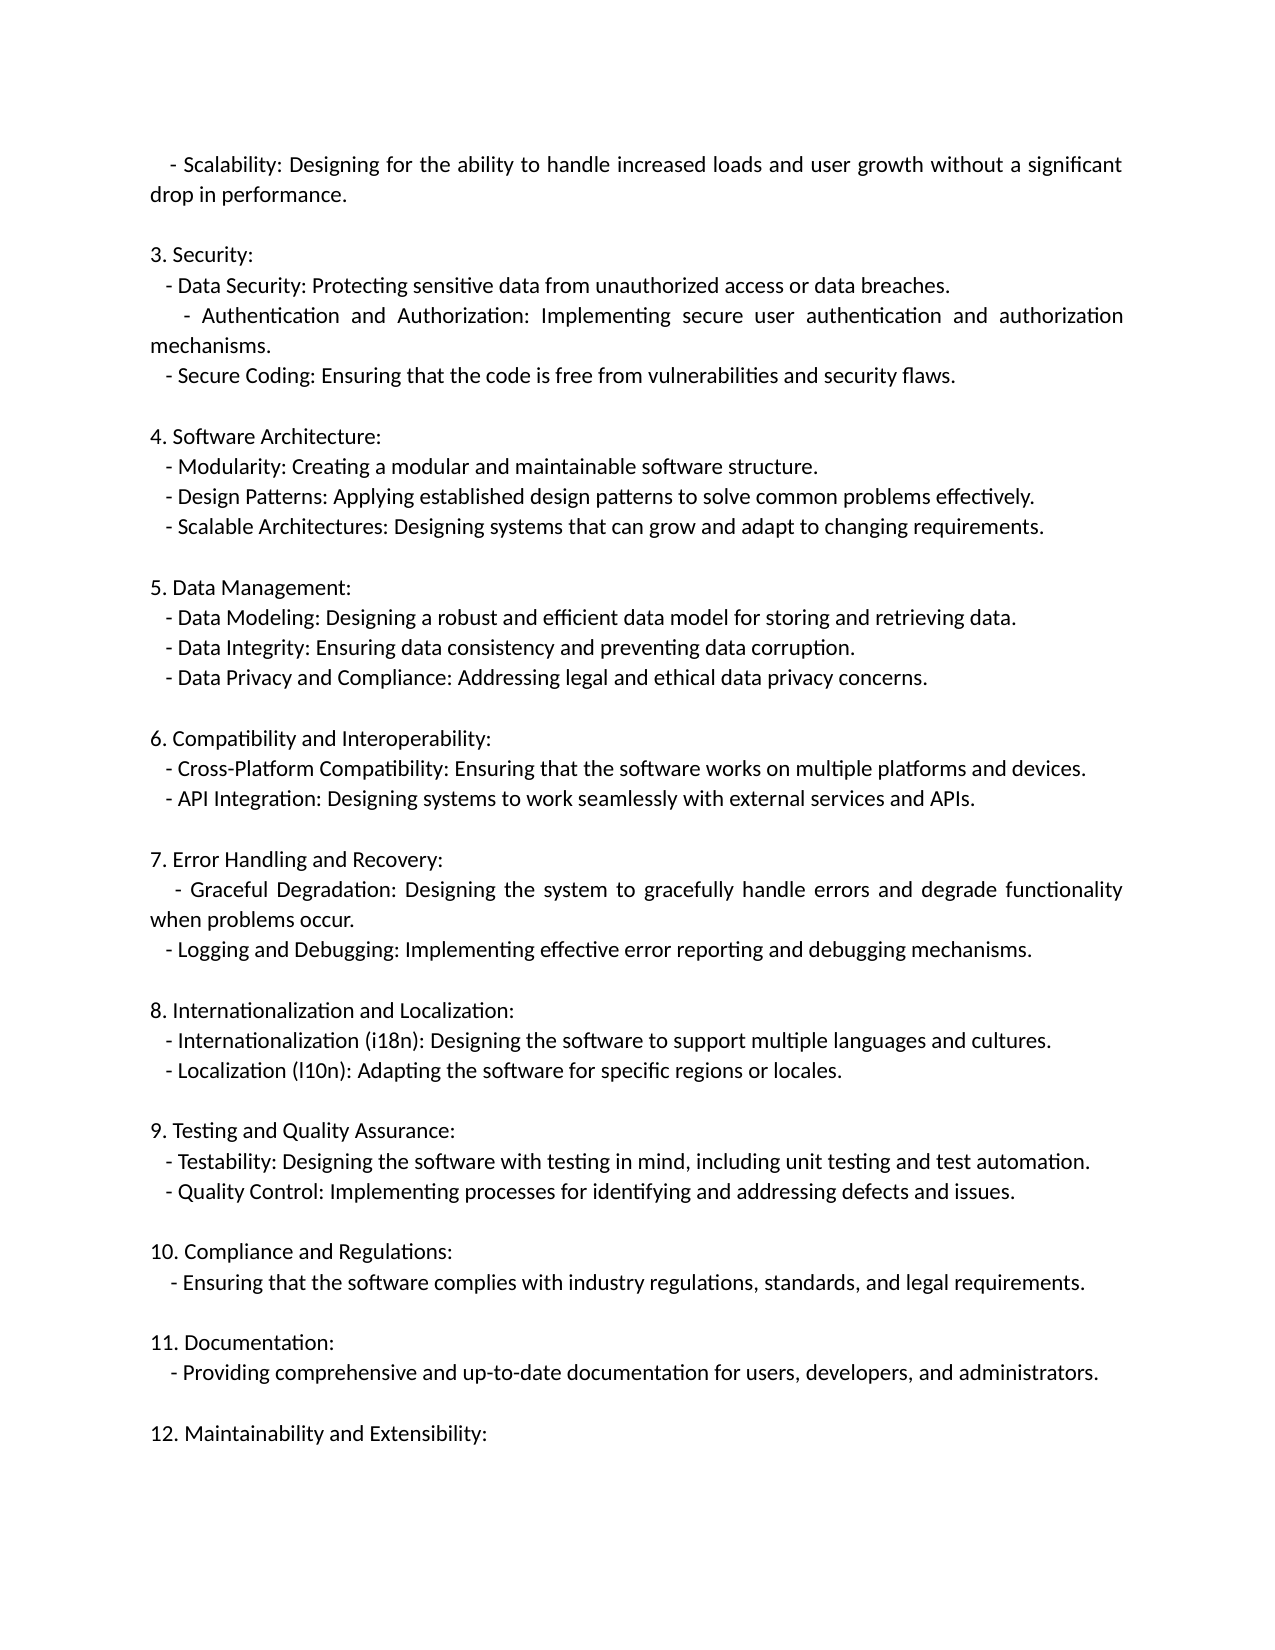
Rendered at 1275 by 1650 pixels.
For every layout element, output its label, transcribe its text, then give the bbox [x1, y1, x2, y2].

text - Scalability: Designing for the ability to handle increased loads and user growth without a significant drop in performance. [150, 150, 1125, 208]
text - Secure Coding: Ensuring that the code is free from vulnerabilities and security flaws. [150, 361, 1125, 389]
text 3. Security: [150, 241, 1125, 269]
text 12. Maintainability and Extensibility: [150, 1419, 1125, 1447]
text - Data Integrity: Ensuring data consistency and preventing data corruption. [150, 633, 1125, 661]
text - Design Patterns: Applying established design patterns to solve common problems effectively. [150, 482, 1125, 510]
text - Internationalization (i18n): Designing the software to support multiple languages and cultures. [150, 1026, 1125, 1054]
text 5. Data Management: [150, 573, 1125, 601]
text - Modularity: Creating a modular and maintainable software structure. [150, 452, 1125, 480]
text - Quality Control: Implementing processes for identifying and addressing defects and issues. [150, 1177, 1125, 1205]
text - Logging and Debugging: Implementing effective error reporting and debugging mechanisms. [150, 935, 1125, 963]
text 8. Internationalization and Localization: [150, 996, 1125, 1024]
text 11. Documentation: [150, 1328, 1125, 1356]
text - Cross-Platform Compatibility: Ensuring that the software works on multiple platforms and devices. [150, 754, 1125, 782]
text - Providing comprehensive and up-to-date documentation for users, developers, and administrators. [150, 1358, 1125, 1386]
text 9. Testing and Quality Assurance: [150, 1117, 1125, 1145]
text 10. Compliance and Regulations: [150, 1237, 1125, 1266]
text 4. Software Architecture: [150, 422, 1125, 450]
text 7. Error Handling and Recovery: [150, 845, 1125, 873]
text - Localization (l10n): Adapting the software for specific regions or locales. [150, 1056, 1125, 1084]
text 6. Compatibility and Interoperability: [150, 724, 1125, 752]
text - Scalable Architectures: Designing systems that can grow and adapt to changing requirements. [150, 512, 1125, 541]
text - Graceful Degradation: Designing the system to gracefully handle errors and degrade functionality when problems occur. [150, 875, 1125, 933]
text - Data Security: Protecting sensitive data from unauthorized access or data breaches. [150, 271, 1125, 299]
text - Ensuring that the software complies with industry regulations, standards, and legal requirements. [150, 1268, 1125, 1296]
text - Testability: Designing the software with testing in mind, including unit testing and test automation. [150, 1147, 1125, 1175]
text - Data Privacy and Compliance: Addressing legal and ethical data privacy concerns. [150, 663, 1125, 692]
text - API Integration: Designing systems to work seamlessly with external services and APIs. [150, 784, 1125, 812]
text - Authentication and Authorization: Implementing secure user authentication and authorization mechanisms. [150, 301, 1125, 359]
text - Data Modeling: Designing a robust and efficient data model for storing and retrieving data. [150, 603, 1125, 631]
